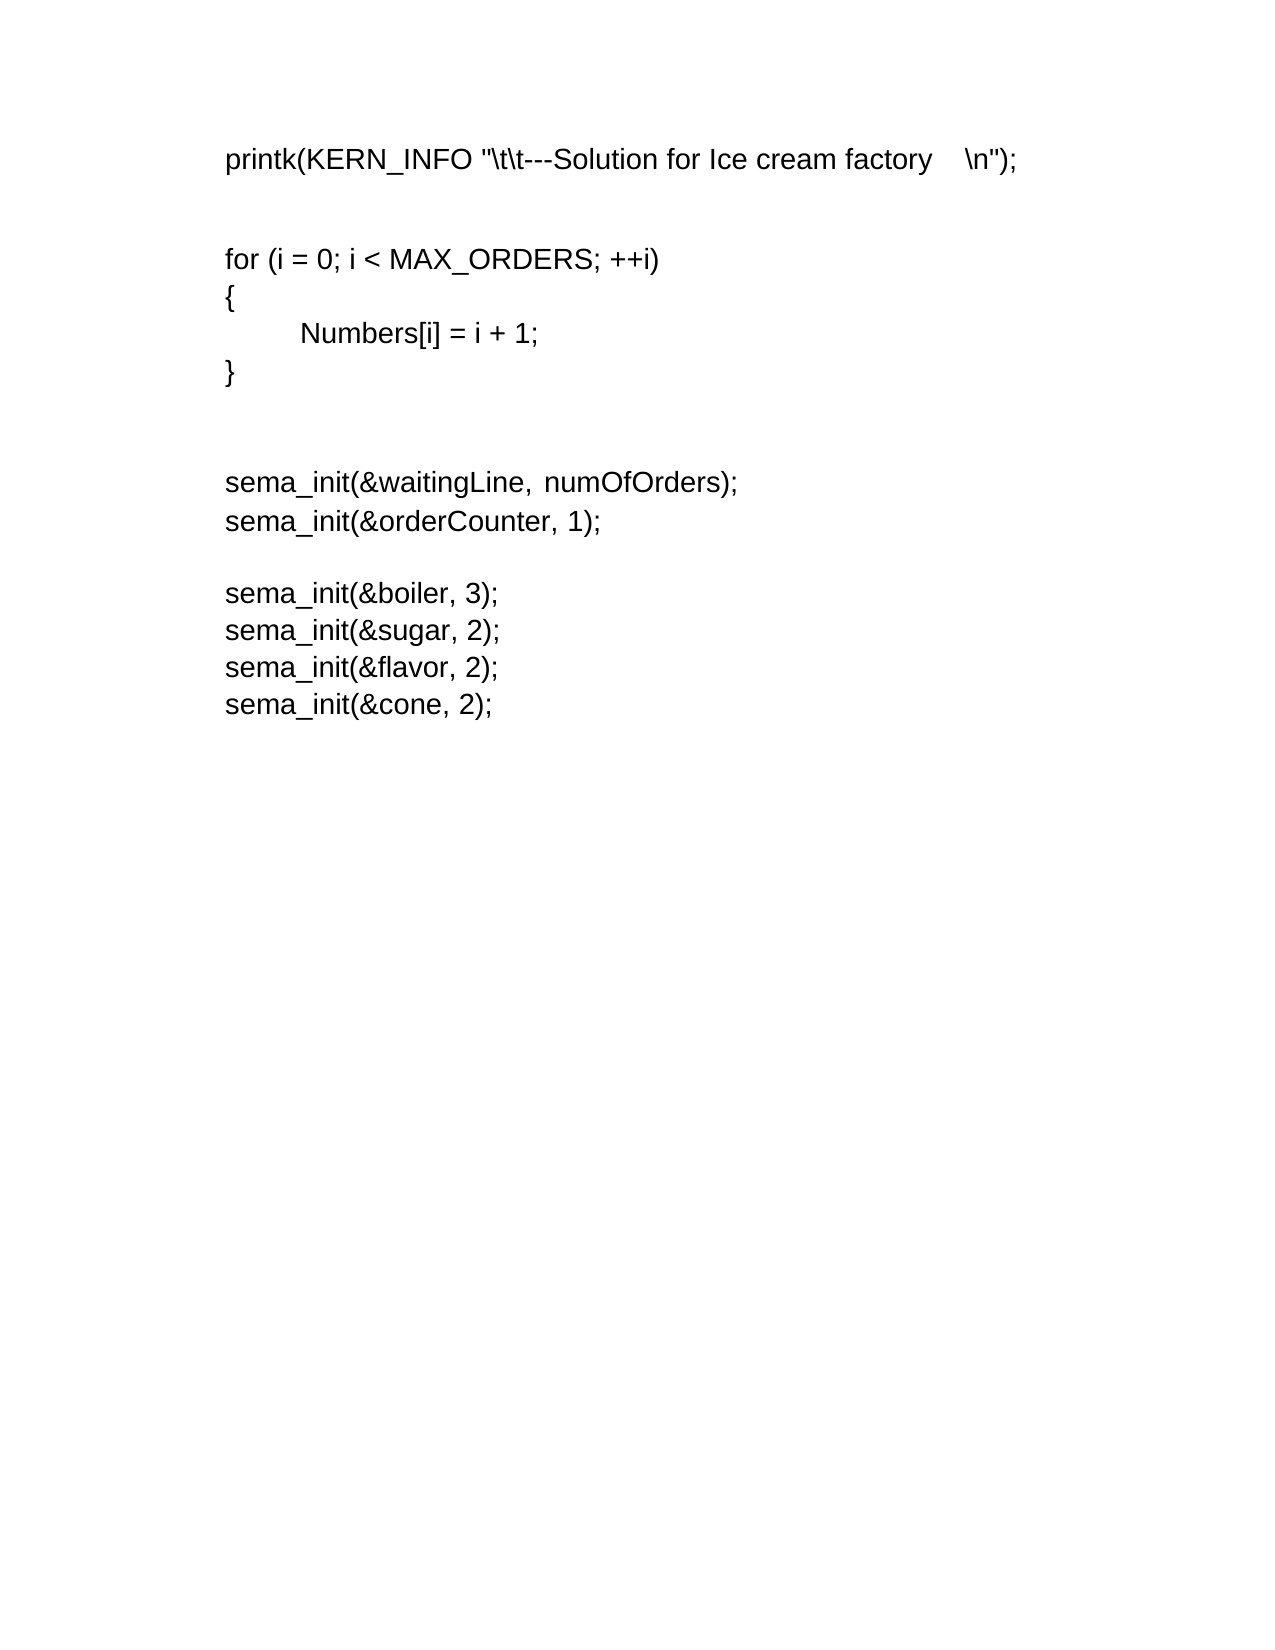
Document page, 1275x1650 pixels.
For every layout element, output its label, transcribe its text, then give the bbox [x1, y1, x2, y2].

text sema_init(&cone, 2); [225, 687, 1139, 721]
text sema_init(&sugar, 2); [225, 613, 1139, 646]
text for (i = 0; i < MAX_ORDERS; ++i) [225, 242, 1139, 276]
text Numbers[i] = i + 1; [300, 317, 1139, 350]
text sema_init(&waitingLine, numOfOrders); sema_init(&orderCounter, 1); [225, 465, 829, 537]
text } [225, 354, 1139, 387]
text sema_init(&boiler, 3); [225, 576, 1139, 609]
text sema_init(&flavor, 2); [225, 650, 1139, 683]
text printk(KERN_INFO "\t\t---Solution for Ice cream factory \n"); [225, 142, 1139, 175]
text { [225, 279, 1139, 313]
